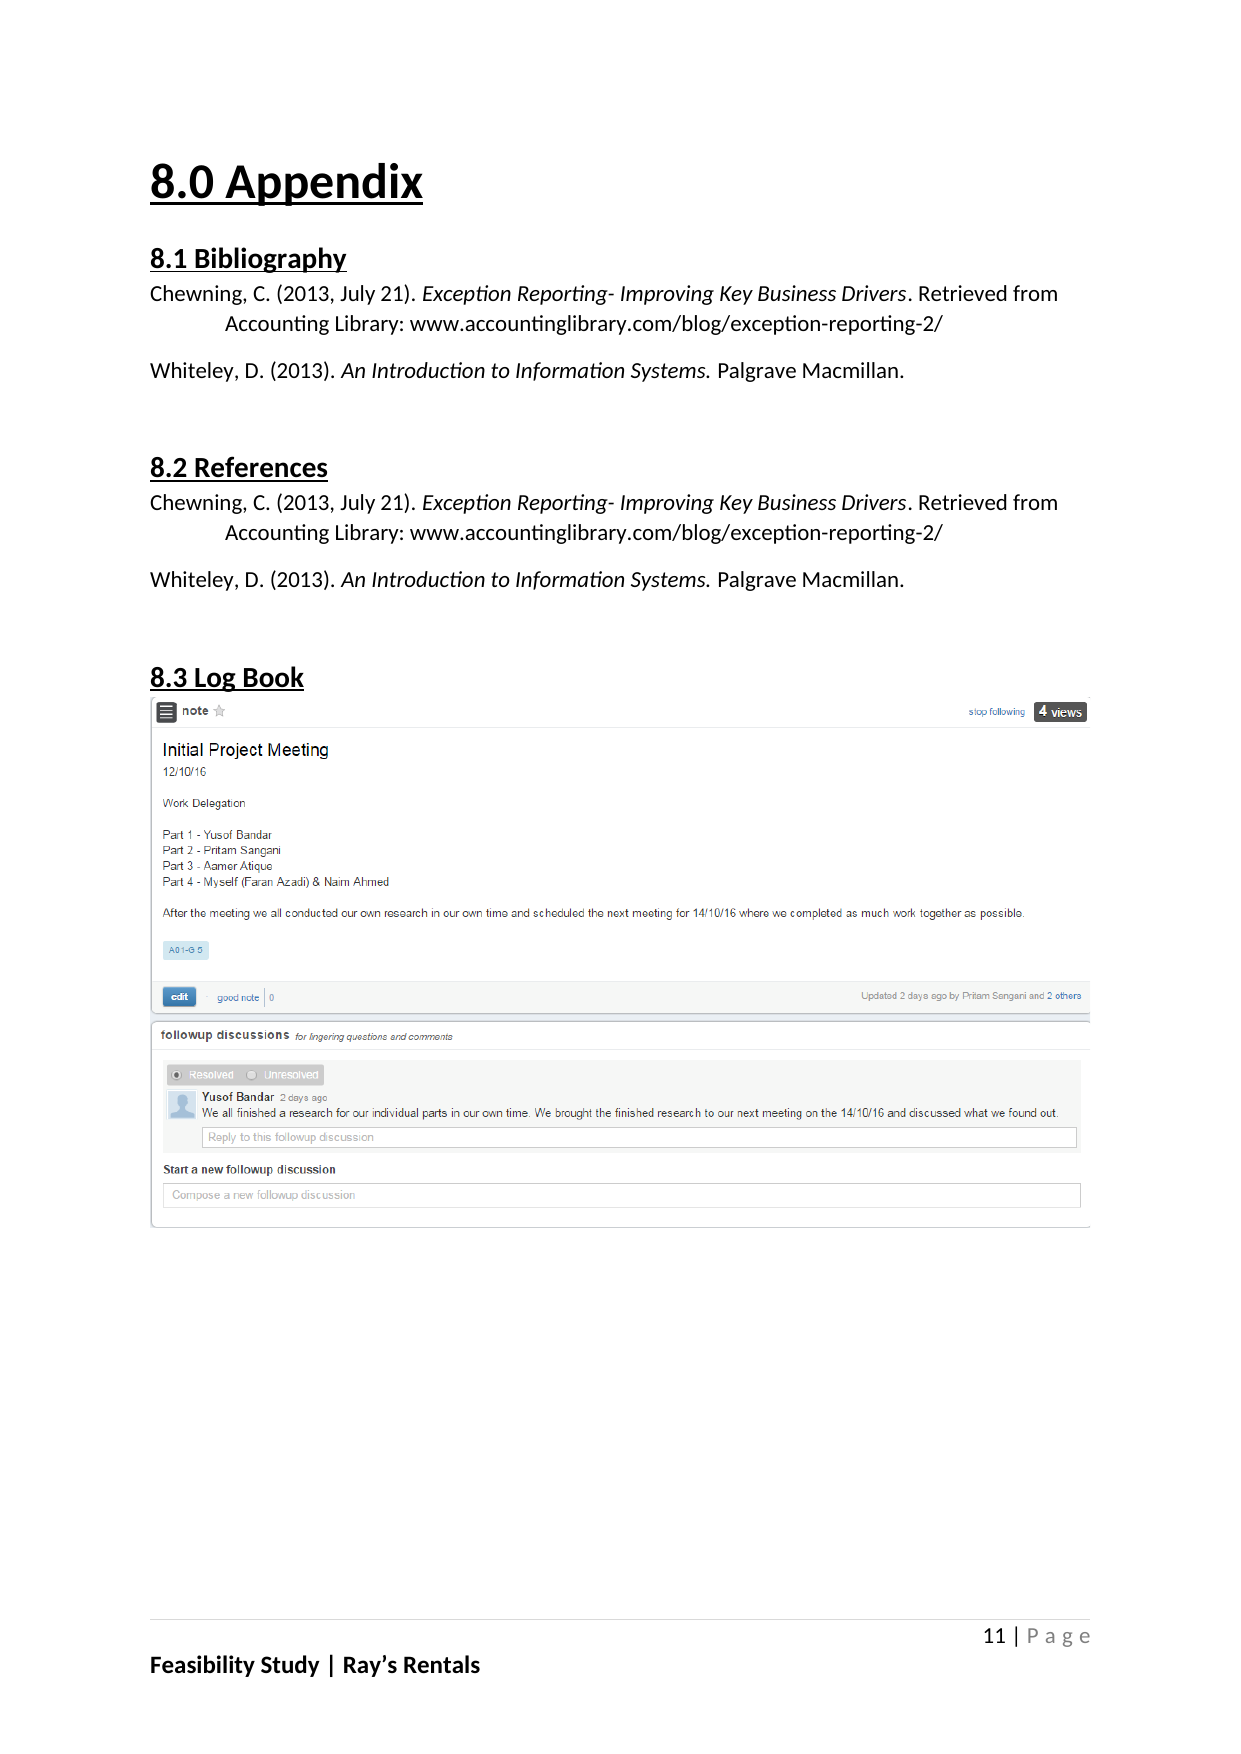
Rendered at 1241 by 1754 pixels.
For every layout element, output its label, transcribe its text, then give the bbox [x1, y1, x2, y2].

subtitle 8.3 Log Book [150, 659, 1090, 694]
subtitle 8.0 Appendix [150, 150, 1090, 211]
